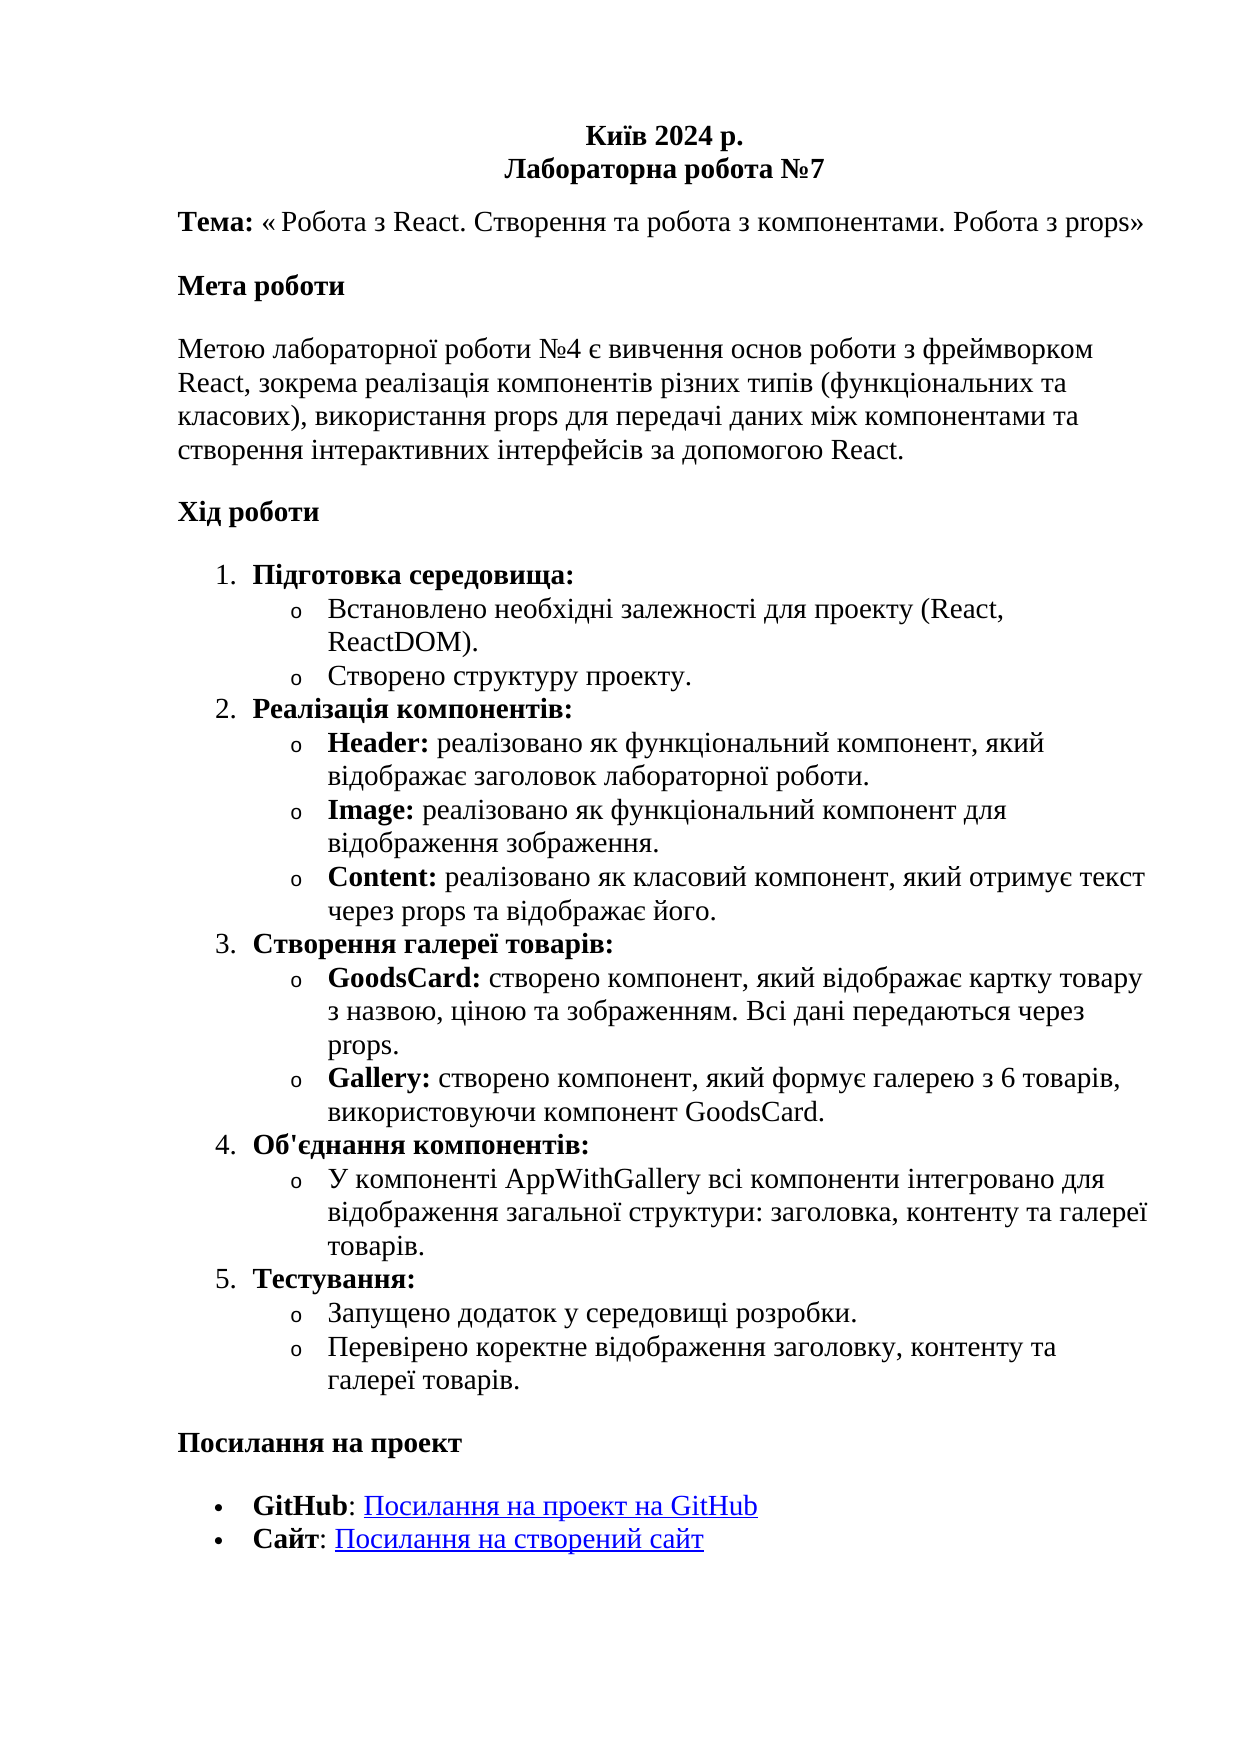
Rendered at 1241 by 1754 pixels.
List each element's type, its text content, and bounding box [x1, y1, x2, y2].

list Gallery: створено компонент, який формує галерею з 6 товарів, використовуючи компонент GoodsCard. [290, 1060, 1152, 1127]
list Встановлено необхідні залежності для проекту (React, ReactDOM). [290, 591, 1152, 658]
text Мета роботи [177, 268, 1152, 302]
text Хід роботи [177, 494, 1152, 528]
list Створення галереї товарів: [215, 926, 1152, 960]
list Об'єднання компонентів: [215, 1127, 1152, 1161]
list Створено структуру проекту. [290, 658, 1152, 691]
list У компоненті AppWithGallery всі компоненти інтегровано для відображення загальної структури: заголовка, контенту та галереї товарів. [290, 1161, 1152, 1262]
text Київ 2024 р. [177, 118, 1152, 152]
text Посилання на проект [177, 1425, 1152, 1458]
text Тема: « Робота з React. Створення та робота з компонентами. Робота з props» [177, 204, 1152, 237]
list Header: реалізовано як функціональний компонент, який відображає заголовок лабораторної роботи. [290, 725, 1152, 792]
list Запущено додаток у середовищі розробки. [290, 1295, 1152, 1329]
list Перевірено коректне відображення заголовку, контенту та галереї товарів. [290, 1329, 1152, 1396]
text Метою лабораторної роботи №4 є вивчення основ роботи з фреймворком React, зокрема реалізація компонентів різних типів (функціональних та класових), використання props для передачі даних між компонентами та створення інтерактивних інтерфейсів за допомогою React. [177, 331, 1152, 465]
list Image: реалізовано як функціональний компонент для відображення зображення. [290, 792, 1152, 859]
list Сайт: Посилання на створений сайт [215, 1521, 1152, 1555]
list Content: реалізовано як класовий компонент, який отримує текст через props та відображає його. [290, 859, 1152, 926]
list Тестування: [215, 1262, 1152, 1295]
text Лабораторна робота №7 [177, 152, 1152, 185]
list Підготовка середовища: [215, 557, 1152, 591]
list GitHub: Посилання на проект на GitHub [215, 1488, 1152, 1521]
list GoodsCard: створено компонент, який відображає картку товару з назвою, ціною та зображенням. Всі дані передаються через props. [290, 960, 1152, 1060]
list Реалізація компонентів: [215, 691, 1152, 725]
